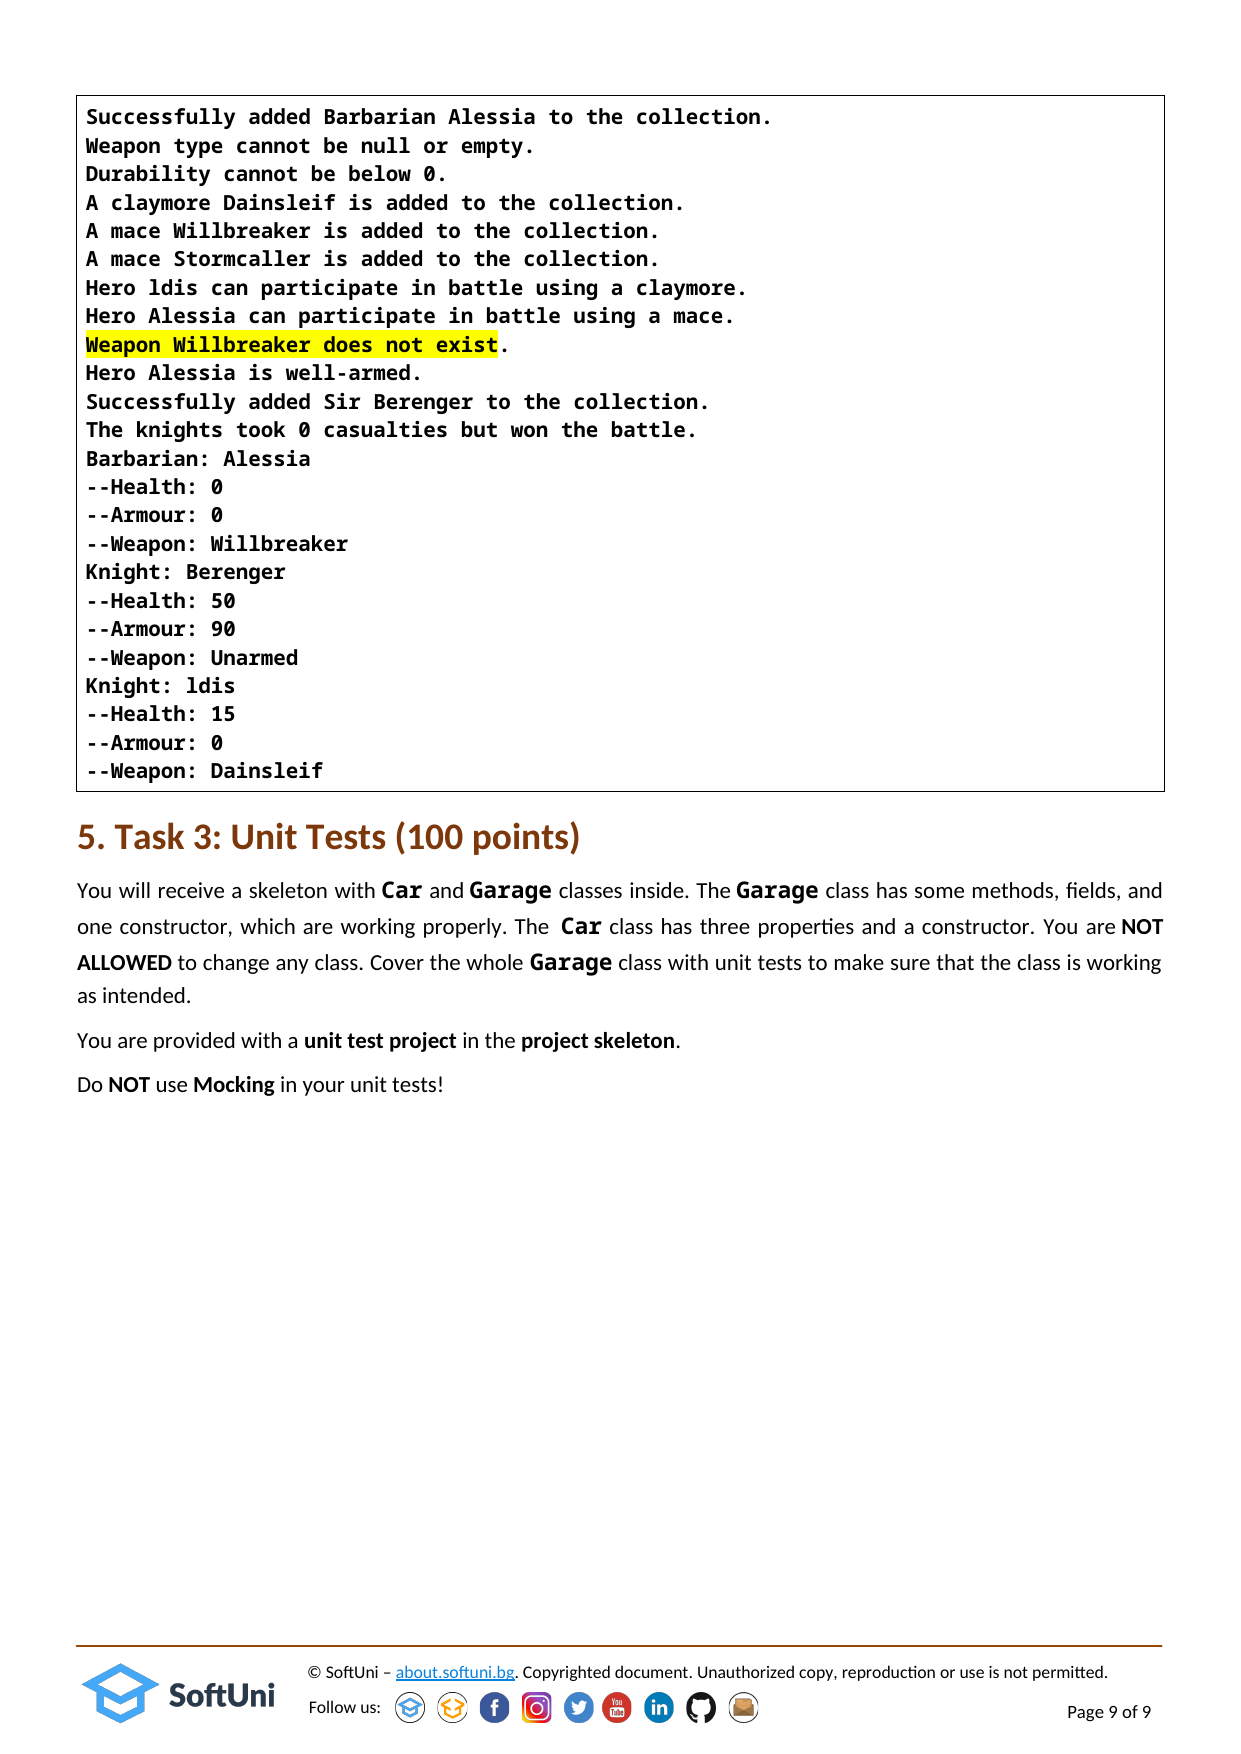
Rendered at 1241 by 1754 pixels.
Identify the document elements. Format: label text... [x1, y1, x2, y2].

picture [728, 1692, 759, 1723]
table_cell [77, 96, 1164, 791]
text You are provided with a unit test project in the project skeleton. [77, 1026, 1163, 1054]
picture [479, 1692, 510, 1723]
picture [644, 1692, 653, 1701]
picture [437, 1692, 468, 1723]
subtitle Task 3: Unit Tests (100 points) [77, 813, 1163, 858]
text Do NOT use Mocking in your unit tests! [77, 1070, 1163, 1098]
picture [665, 1714, 674, 1723]
picture [522, 1692, 552, 1723]
picture [644, 1714, 653, 1723]
picture [686, 1692, 716, 1723]
picture [665, 1692, 674, 1701]
picture [564, 1692, 594, 1723]
picture [602, 1692, 632, 1723]
text You will receive a skeleton with Car and Garage classes inside. The Garage class has some methods, fields, and one constructor, which are working properly. The Car class has three properties and a constructor. You are NOT ALLOWED to change any class. Cover the whole Garage class with unit tests to make sure that the class is working as intended. [77, 874, 1163, 1009]
picture [75, 1658, 281, 1729]
picture [395, 1692, 425, 1723]
picture [658, 1705, 667, 1714]
